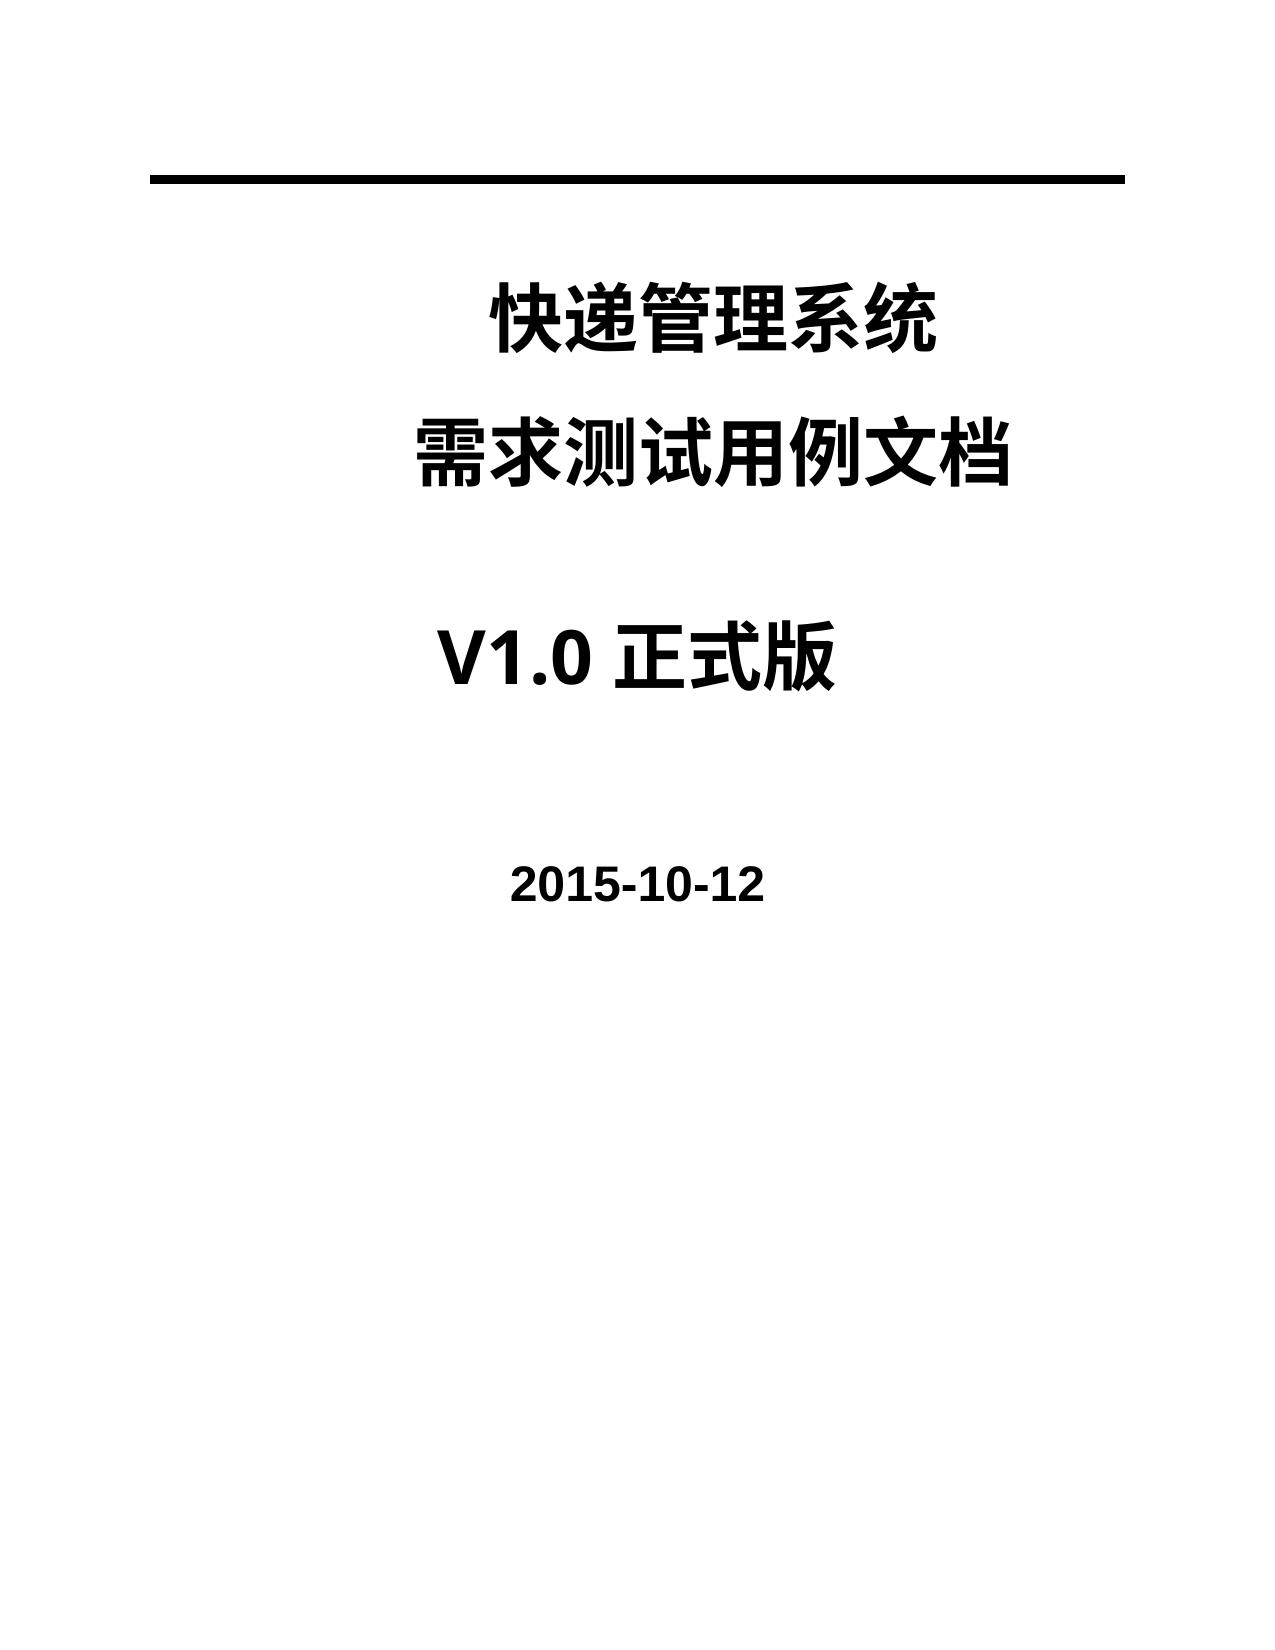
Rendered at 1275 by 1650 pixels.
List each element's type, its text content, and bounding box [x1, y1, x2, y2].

title 需求测试用例文档 [150, 393, 1125, 502]
title 快递管理系统 [150, 259, 1125, 368]
title V1.0 正式版 [150, 597, 1125, 706]
text 2015-10-12 [150, 854, 1125, 911]
